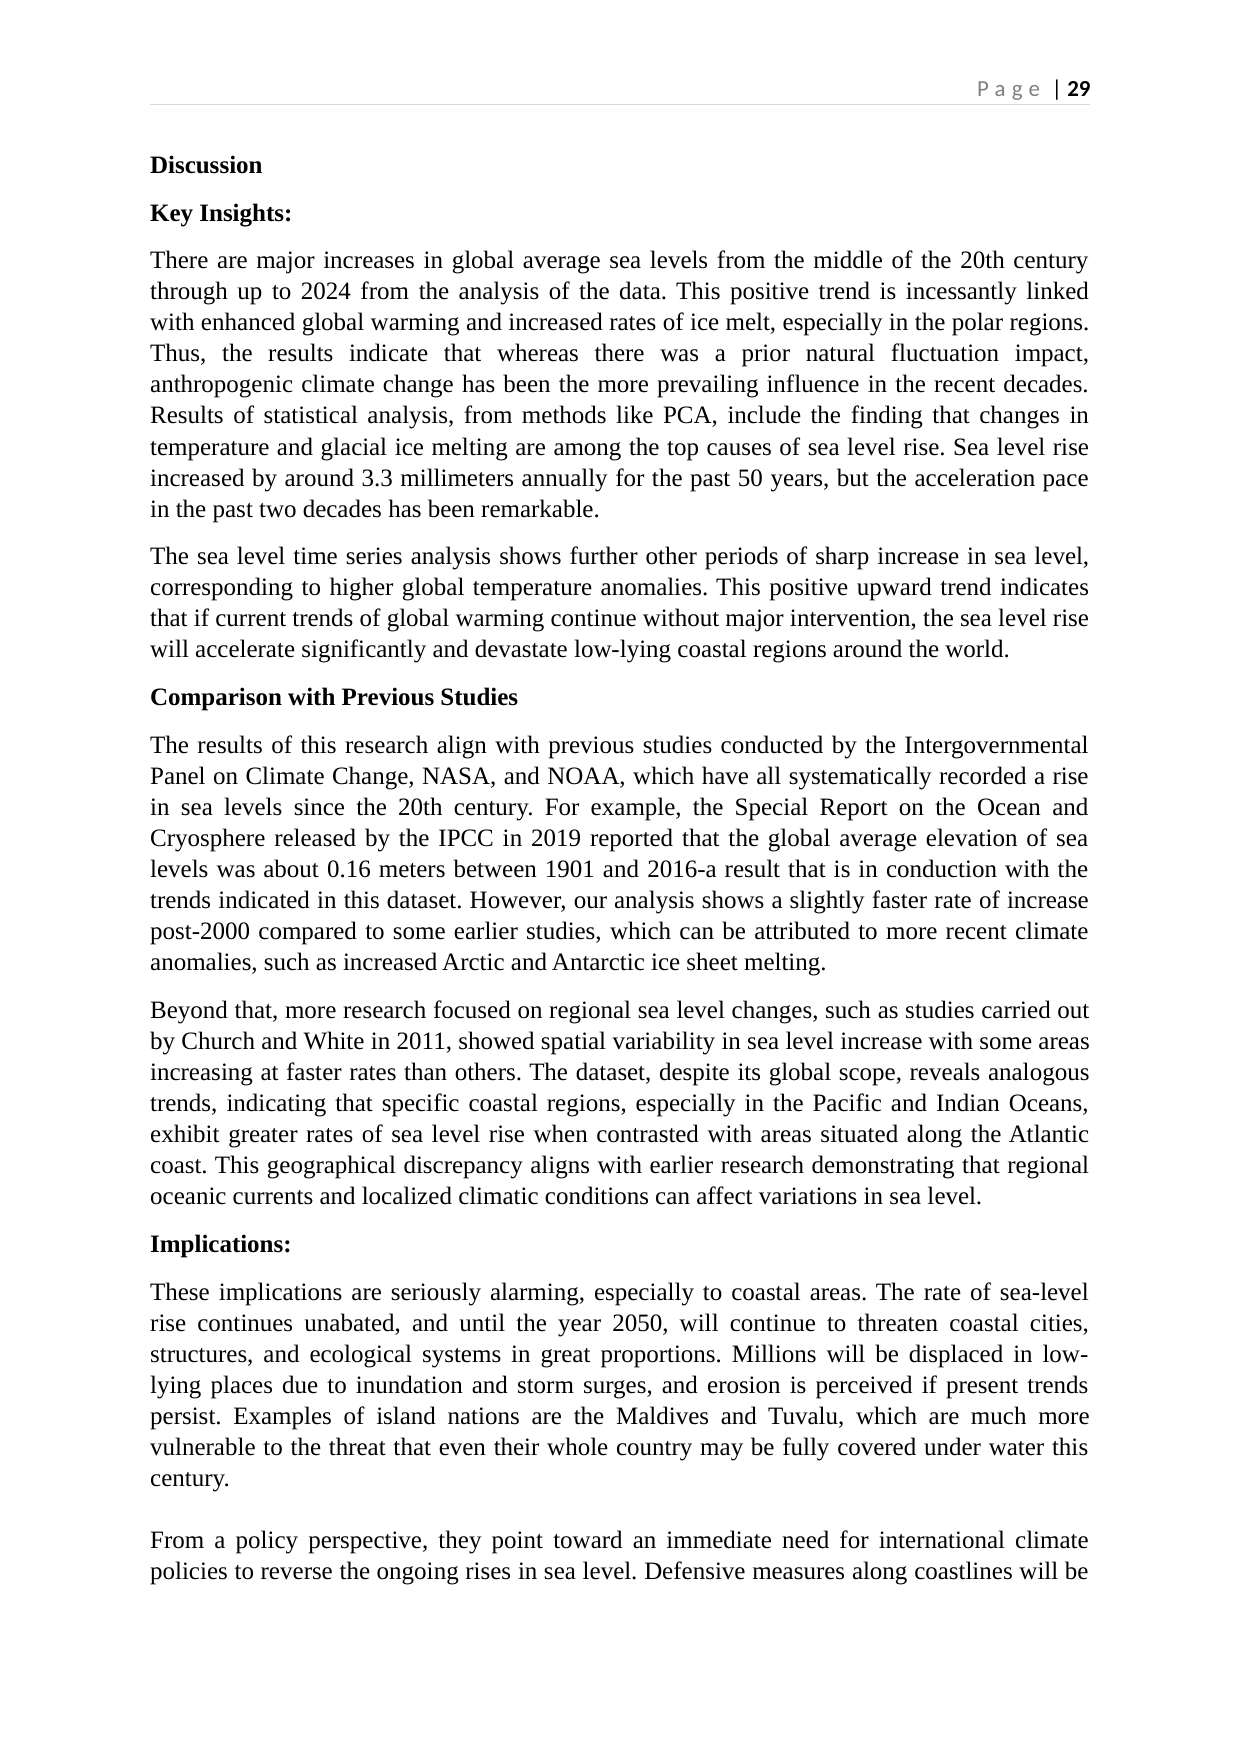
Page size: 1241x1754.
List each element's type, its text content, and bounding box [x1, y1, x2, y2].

text The results of this research align with previous studies conducted by the Intergovernmental Panel on Climate Change, NASA, and NOAA, which have all systematically recorded a rise in sea levels since the 20th century. For example, the Special Report on the Ocean and Cryosphere released by the IPCC in 2019 reported that the global average elevation of sea levels was about 0.16 meters between 1901 and 2016-a result that is in conduction with the trends indicated in this dataset. However, our analysis shows a slightly faster rate of increase post-2000 compared to some earlier studies, which can be attributed to more recent climate anomalies, such as increased Arctic and Antarctic ice sheet melting. [150, 730, 1090, 976]
text Comparison with Previous Studies [150, 682, 1090, 711]
text Discussion [150, 150, 1090, 179]
text Beyond that, more research focused on regional sea level changes, such as studies carried out by Church and White in 2011, showed spatial variability in sea level increase with some areas increasing at faster rates than others. The dataset, despite its global scope, reveals analogous trends, indicating that specific coastal regions, especially in the Pacific and Indian Oceans, exhibit greater rates of sea level rise when contrasted with areas situated along the Atlantic coast. This geographical discrepancy aligns with earlier research demonstrating that regional oceanic currents and localized climatic conditions can affect variations in sea level. [150, 995, 1090, 1210]
text Key Insights: [150, 198, 1090, 226]
text There are major increases in global average sea levels from the middle of the 20th century through up to 2024 from the analysis of the data. This positive trend is incessantly linked with enhanced global warming and increased rates of ice melt, especially in the polar regions. Thus, the results indicate that whereas there was a prior natural fluctuation impact, anthropogenic climate change has been the more prevailing influence in the recent decades. Results of statistical analysis, from methods like PCA, include the finding that changes in temperature and glacial ice melting are among the top causes of sea level rise. Sea level rise increased by around 3.3 millimeters annually for the past 50 years, but the acceleration pace in the past two decades has been remarkable. [150, 245, 1090, 522]
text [150, 1277, 1090, 1585]
text The sea level time series analysis shows further other periods of sharp increase in sea level, corresponding to higher global temperature anomalies. This positive upward trend indicates that if current trends of global warming continue without major intervention, the sea level rise will accelerate significantly and devastate low-lying coastal regions around the world. [150, 541, 1090, 663]
text Implications: [150, 1229, 1090, 1258]
